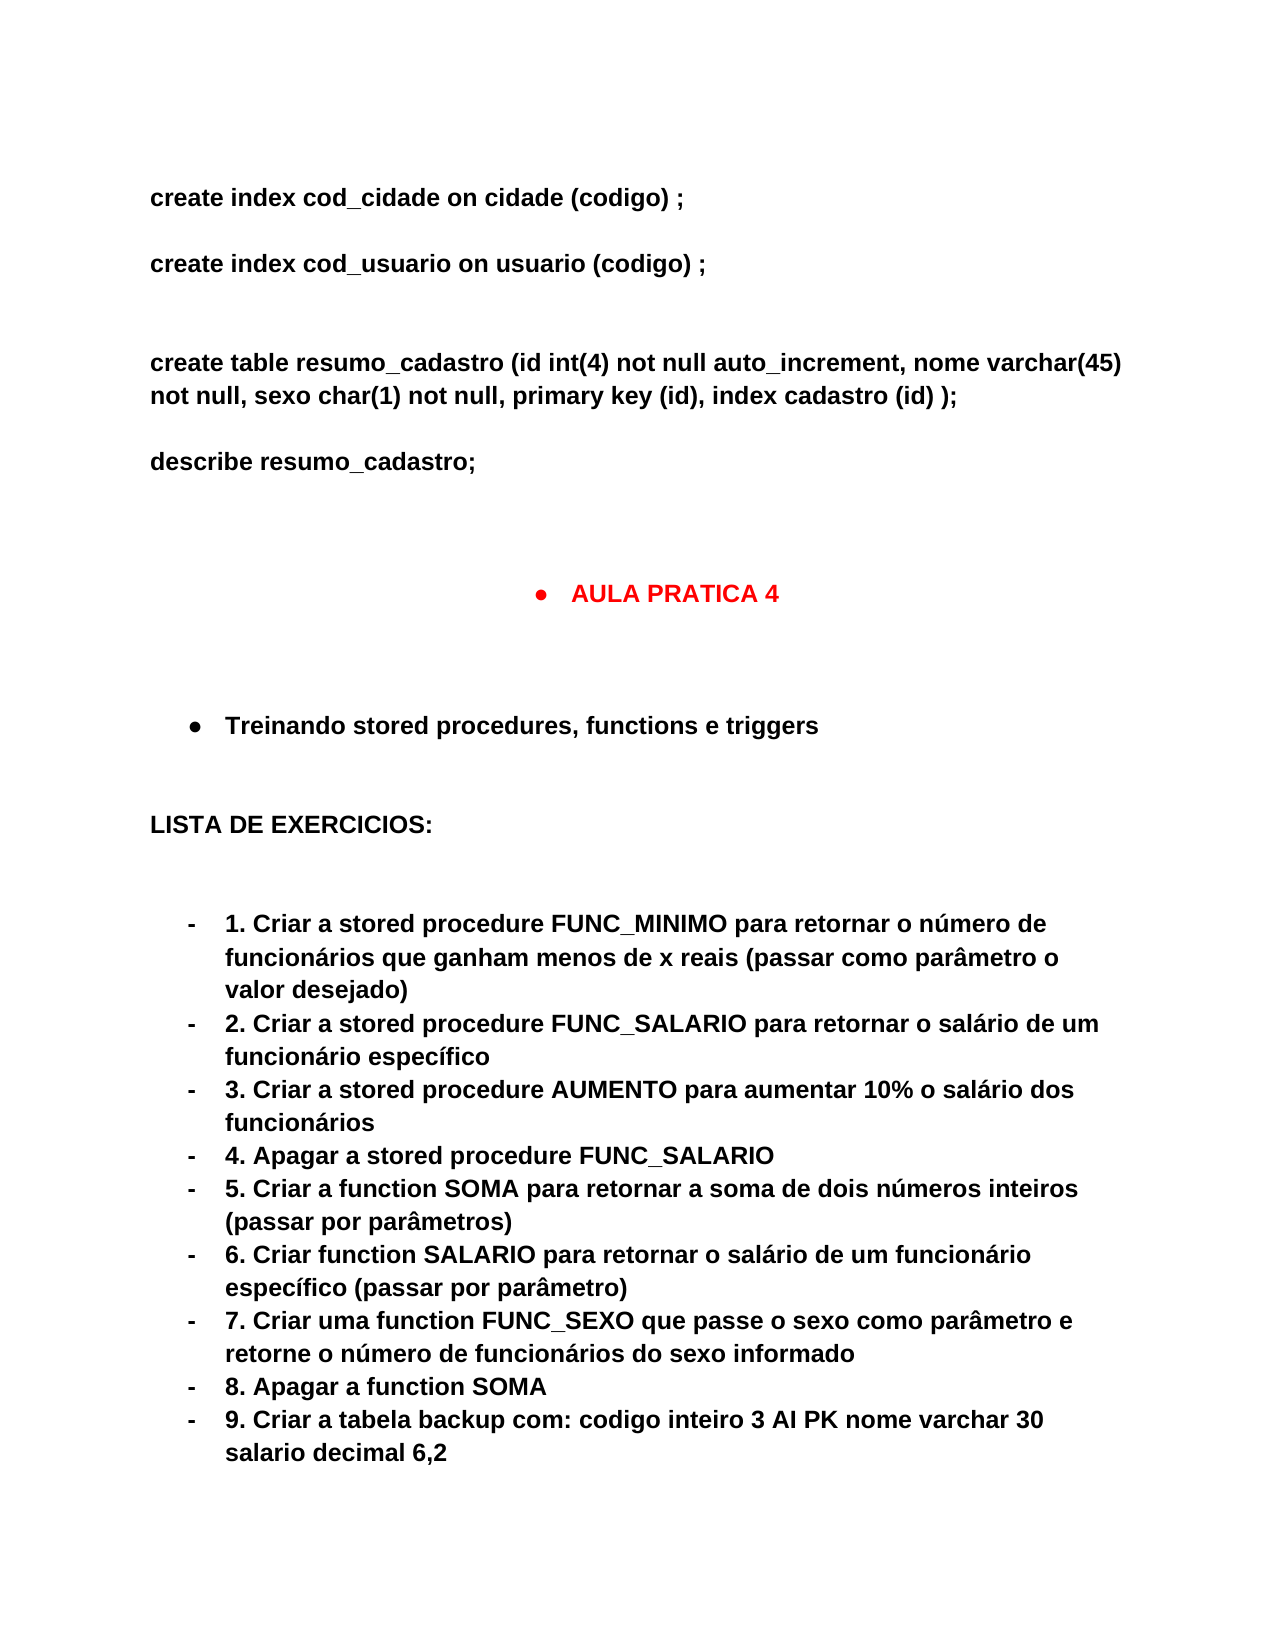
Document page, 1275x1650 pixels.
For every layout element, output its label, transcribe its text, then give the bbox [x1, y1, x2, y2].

text LISTA DE EXERCICIOS: [150, 810, 1125, 839]
list 8. Apagar a function SOMA [187, 1372, 1125, 1401]
text create table resumo_cadastro (id int(4) not null auto_increment, nome varchar(45) not null, sexo char(1) not null, primary key (id), index cadastro (id) ); [150, 348, 1125, 410]
text describe resumo_cadastro; [150, 447, 1125, 476]
list Treinando stored procedures, functions e triggers [187, 711, 1125, 740]
text create index cod_usuario on usuario (codigo) ; [150, 249, 1125, 278]
list 1. Criar a stored procedure FUNC_MINIMO para retornar o número de funcionários que ganham menos de x reais (passar como parâmetro o valor desejado) [187, 909, 1125, 1004]
list 6. Criar function SALARIO para retornar o salário de um funcionário específico (passar por parâmetro) [187, 1240, 1125, 1301]
list 2. Criar a stored procedure FUNC_SALARIO para retornar o salário de um funcionário específico [187, 1008, 1125, 1070]
list 5. Criar a function SOMA para retornar a soma de dois números inteiros (passar por parâmetros) [187, 1174, 1125, 1235]
list 4. Apagar a stored procedure FUNC_SALARIO [187, 1141, 1125, 1169]
list AULA PRATICA 4 [187, 579, 1125, 608]
list 9. Criar a tabela backup com: codigo inteiro 3 AI PK nome varchar 30 salario decimal 6,2 [187, 1405, 1125, 1467]
text create index cod_cidade on cidade (codigo) ; [150, 183, 1125, 212]
list 3. Criar a stored procedure AUMENTO para aumentar 10% o salário dos funcionários [187, 1074, 1125, 1136]
list 7. Criar uma function FUNC_SEXO que passe o sexo como parâmetro e retorne o número de funcionários do sexo informado [187, 1306, 1125, 1367]
